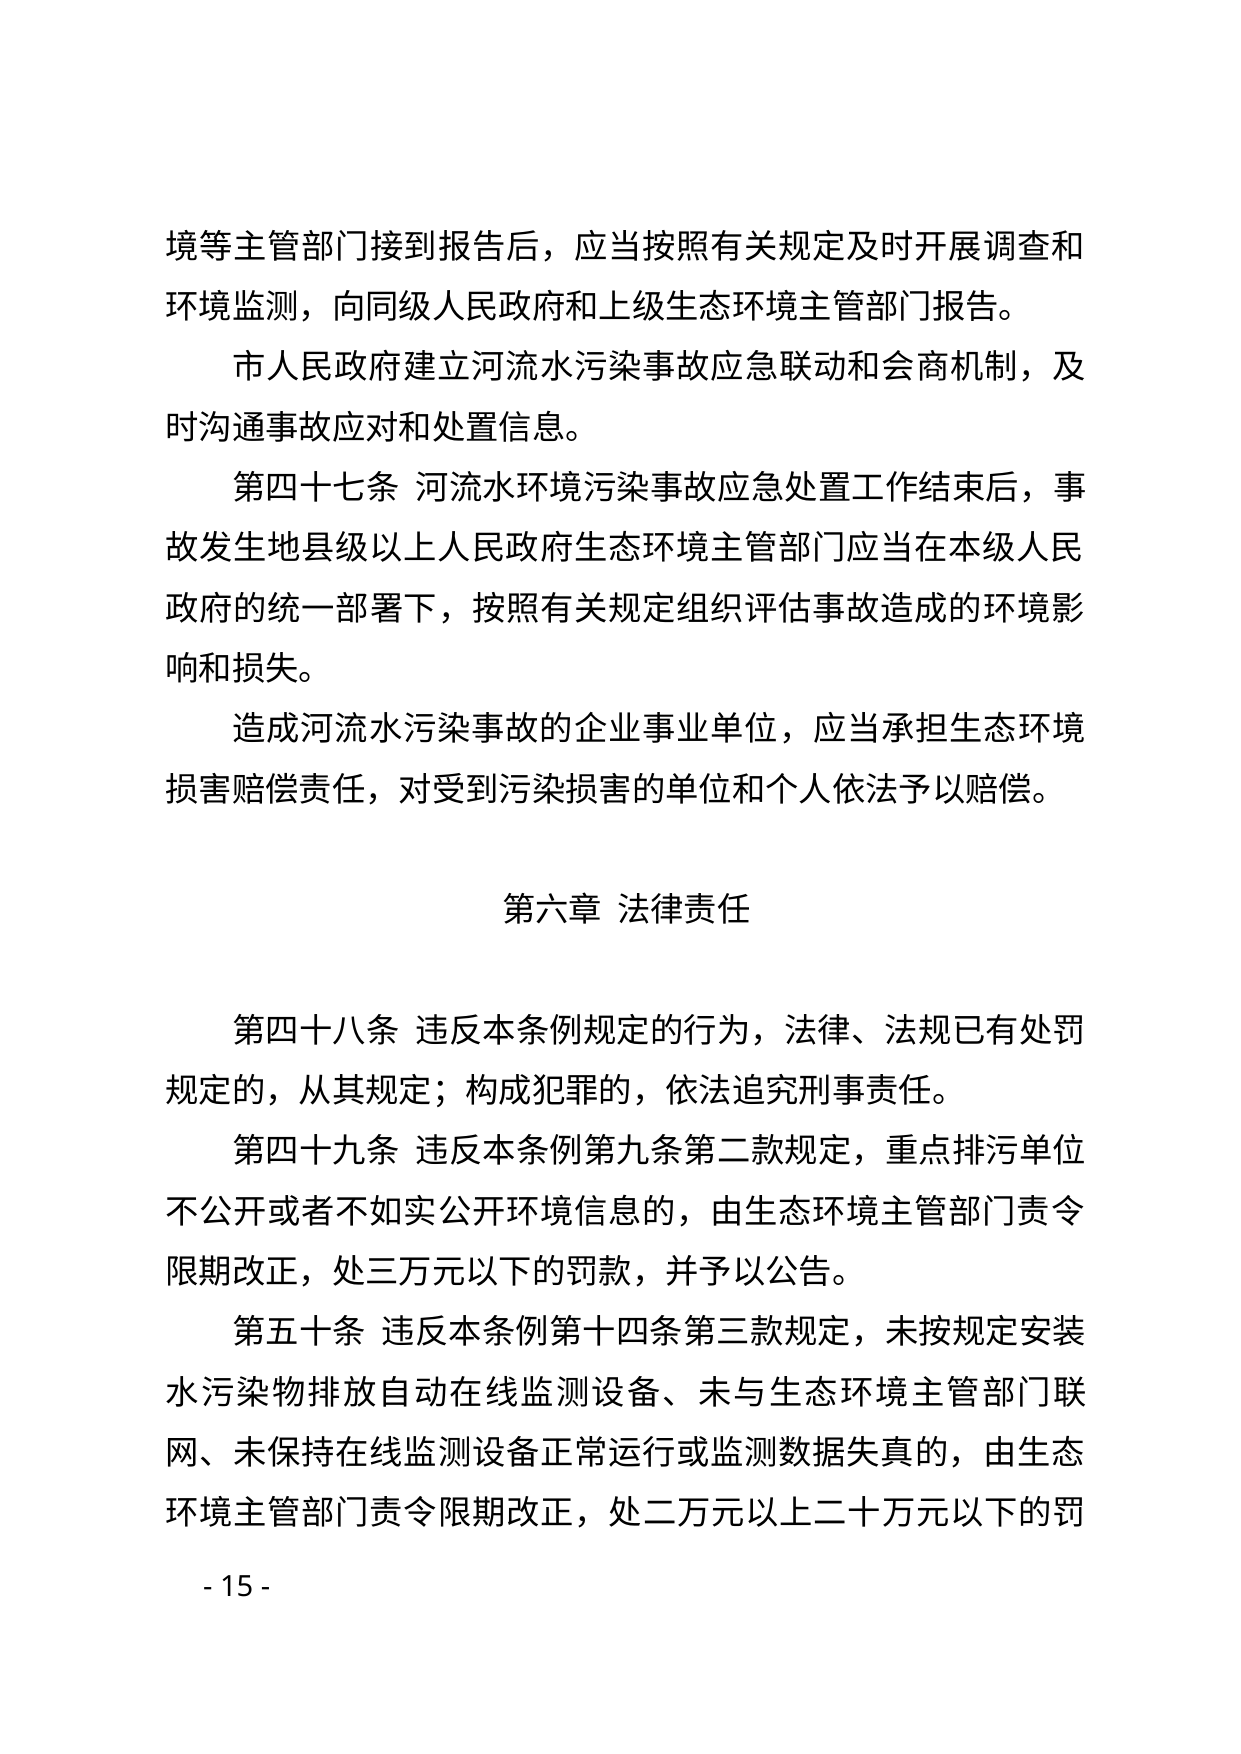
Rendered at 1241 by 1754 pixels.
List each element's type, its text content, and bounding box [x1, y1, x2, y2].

text 第六章 法律责任 [165, 877, 1087, 937]
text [165, 213, 1087, 334]
text 第四十八条 违反本条例规定的行为，法律、法规已有处罚规定的，从其规定；构成犯罪的，依法追究刑事责任。 [165, 998, 1087, 1118]
text 市人民政府建立河流水污染事故应急联动和会商机制，及时沟通事故应对和处置信息。 [165, 334, 1087, 455]
text 第四十七条 河流水环境污染事故应急处置工作结束后，事故发生地县级以上人民政府生态环境主管部门应当在本级人民政府的统一部署下，按照有关规定组织评估事故造成的环境影响和损失。 [165, 455, 1087, 696]
text 造成河流水污染事故的企业事业单位，应当承担生态环境损害赔偿责任，对受到污染损害的单位和个人依法予以赔偿。 [165, 696, 1087, 817]
text 第四十九条 违反本条例第九条第二款规定，重点排污单位不公开或者不如实公开环境信息的，由生态环境主管部门责令限期改正，处三万元以下的罚款，并予以公告。 [165, 1118, 1087, 1299]
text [165, 1299, 1087, 1540]
